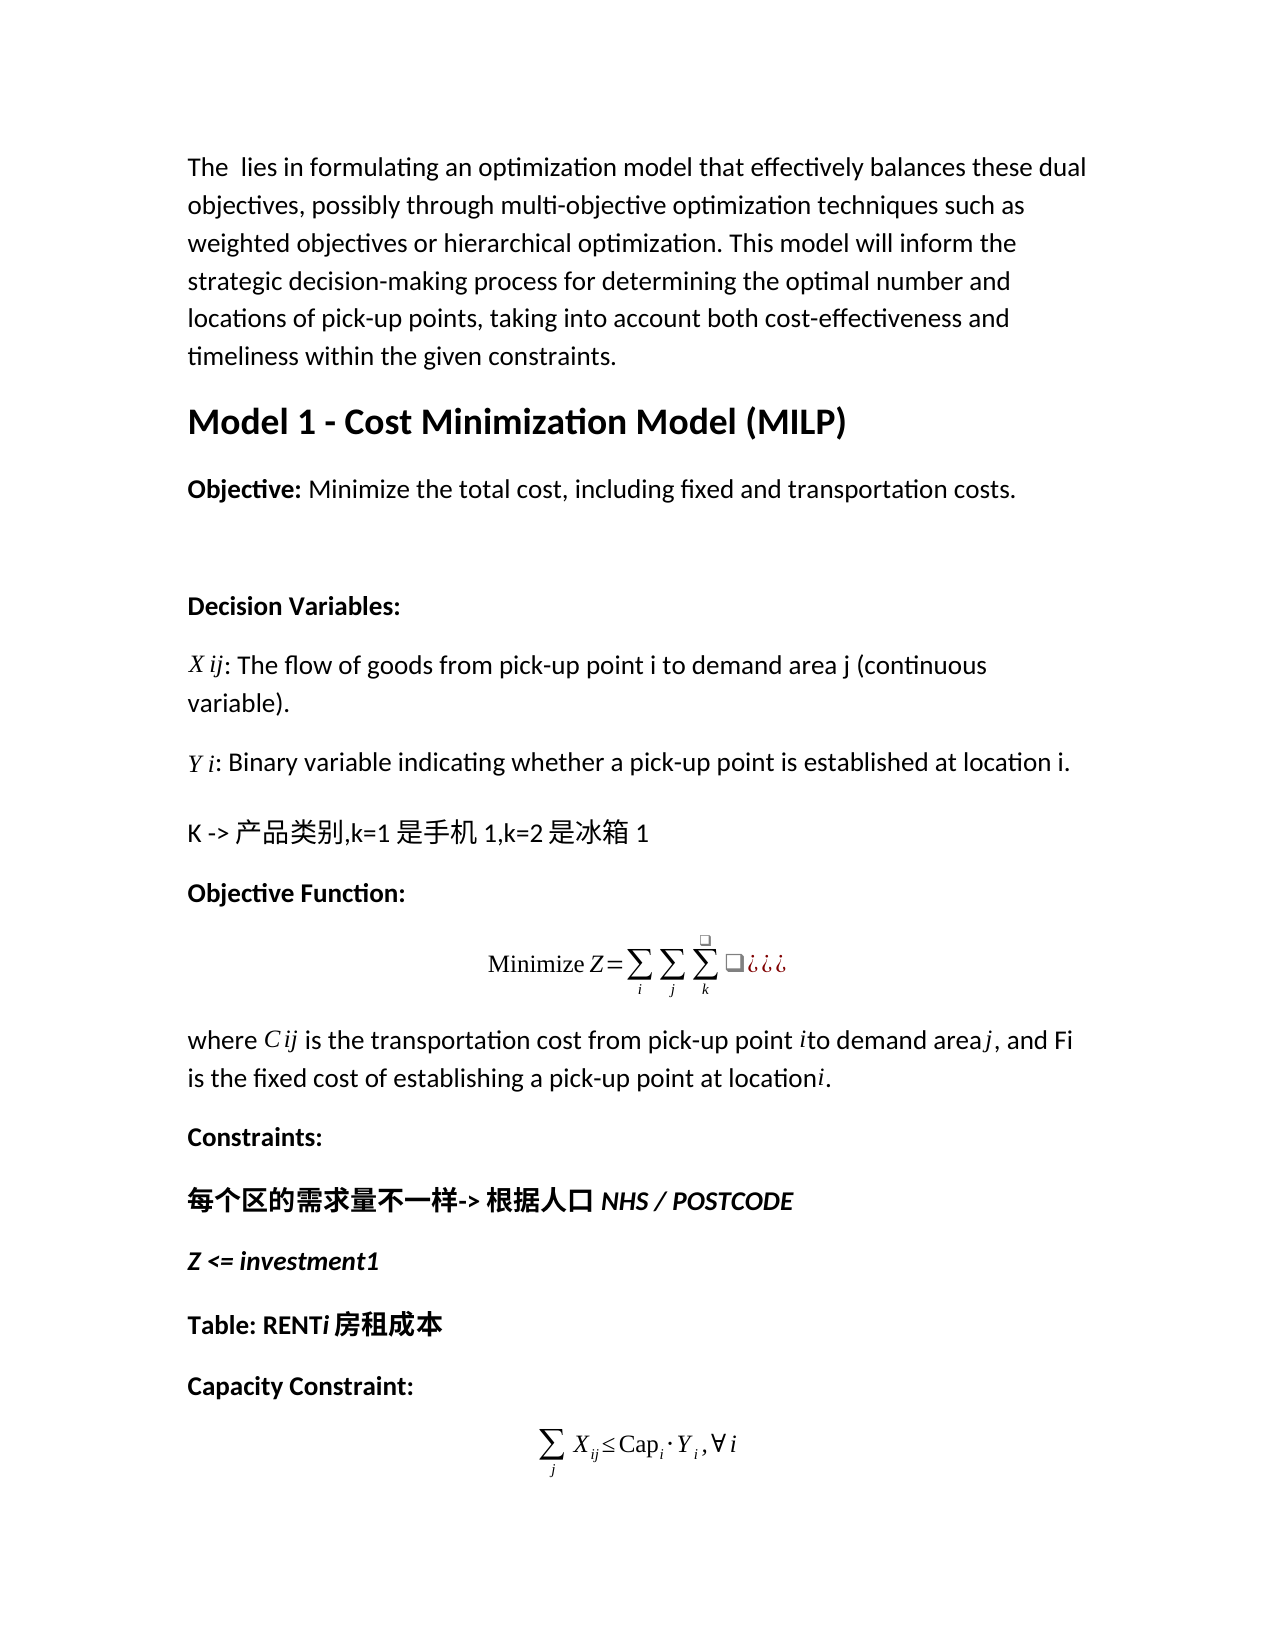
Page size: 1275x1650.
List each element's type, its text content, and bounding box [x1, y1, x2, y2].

text Table: RENTi房租成本 [187, 1303, 1087, 1342]
text Objective: Minimize the total cost, including fixed and transportation costs. [187, 472, 1087, 505]
text : Binary variable indicating whether a pick-up point is established at location i. [187, 745, 1087, 785]
text Decision Variables: [187, 589, 1087, 622]
text : The flow of goods from pick-up point i to demand area j (continuous variable). [187, 648, 1087, 719]
text Capacity Constraint: [187, 1369, 1087, 1402]
text Constraints: [187, 1120, 1087, 1153]
text K -> 产品类别,k=1 是手机1,k=2是冰箱1 [187, 811, 1087, 850]
text The challenge lies in formulating an optimization model that effectively balances these dual objectives, possibly through multi-objective optimization techniques such as weighted objectives or hierarchical optimization. This model will inform the strategic decision-making process for determining the optimal number and locations of pick-up points, taking into account both cost-effectiveness and timeliness within the given constraints. [187, 150, 1087, 373]
text where is the transportation cost from pick-up point to demand area, and Fi is the fixed cost of establishing a pick-up point at location. [187, 1023, 1087, 1094]
text 每个区的需求量不一样-> 根据人口 NHS / POSTCODE [187, 1178, 1087, 1218]
text Z <= investment1 [187, 1244, 1087, 1277]
text Model 1 - Cost Minimization Model (MILP) [187, 398, 1087, 444]
text Objective Function: [187, 877, 1087, 909]
